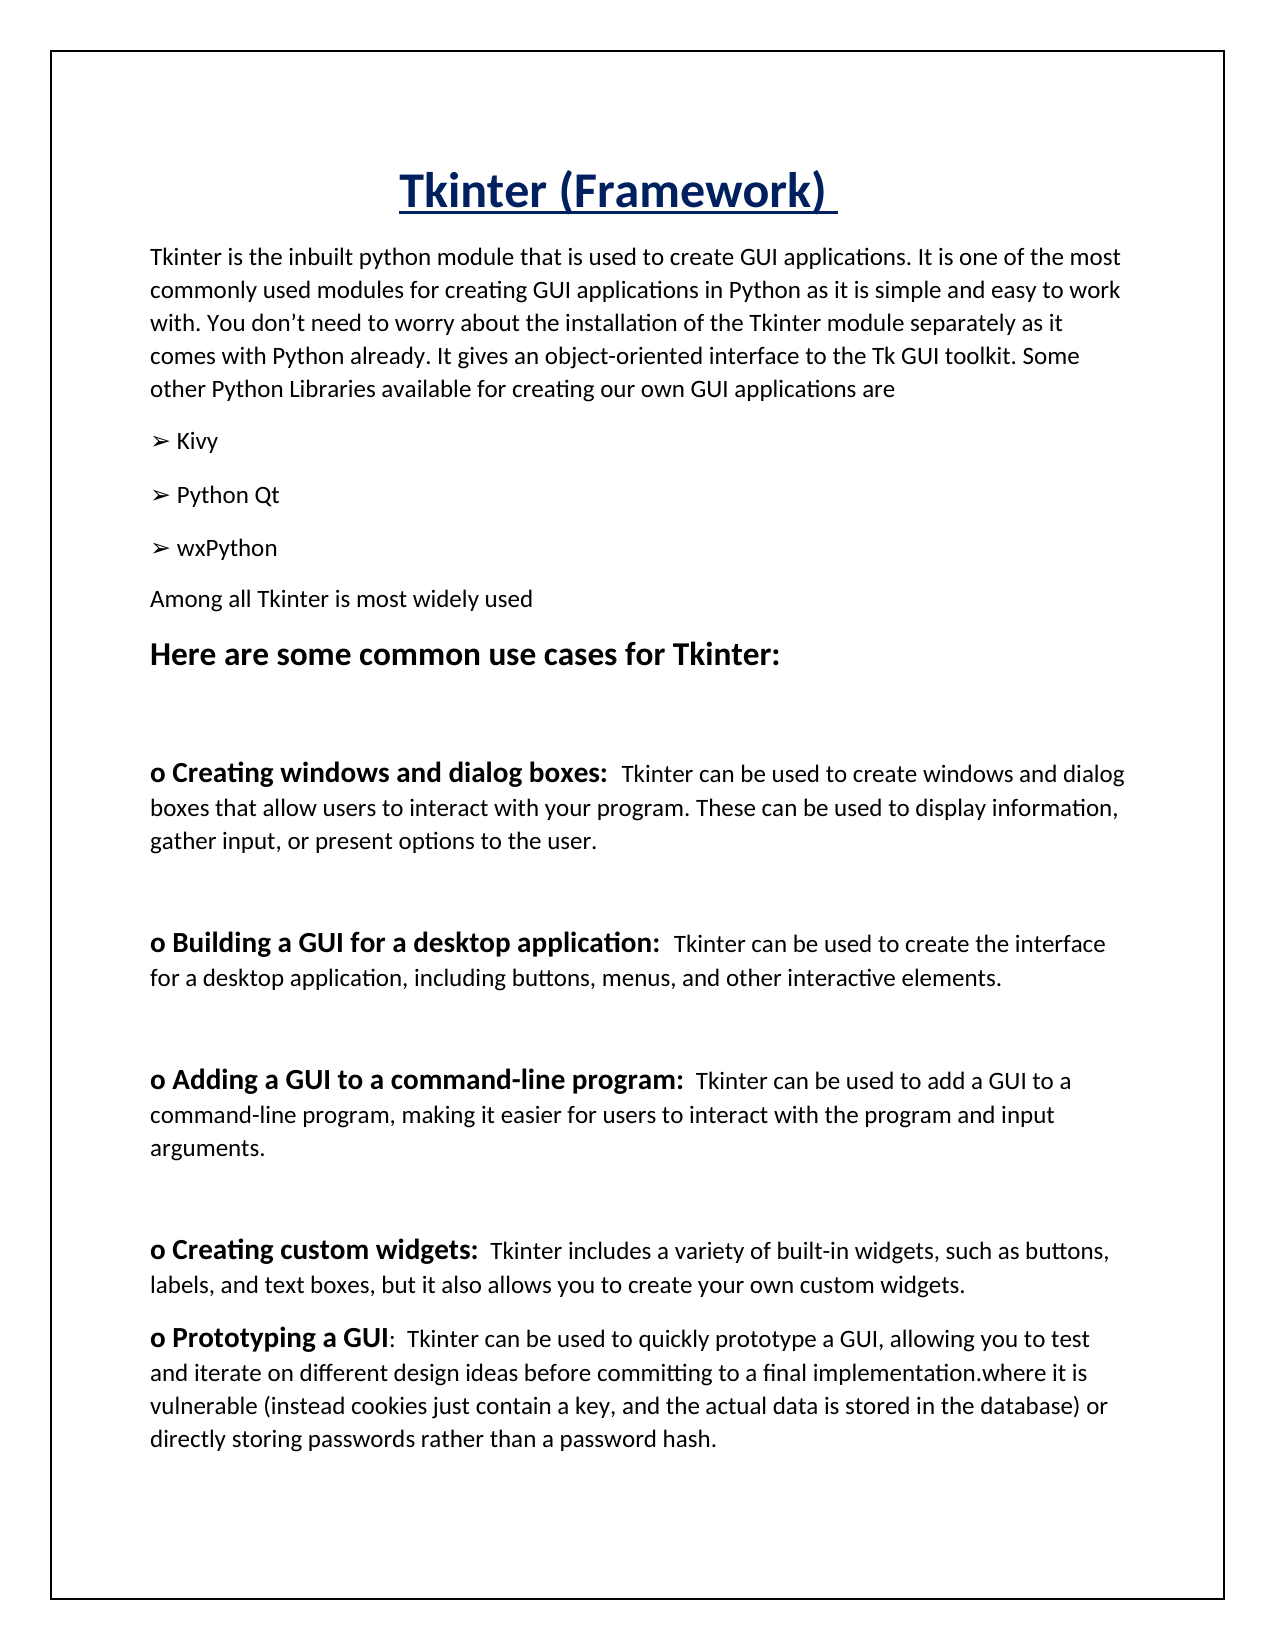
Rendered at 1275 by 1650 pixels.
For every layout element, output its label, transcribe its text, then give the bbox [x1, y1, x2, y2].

text o Creating custom widgets: Tkinter includes a variety of built-in widgets, such as buttons, labels, and text boxes, but it also allows you to create your own custom widgets. [150, 1231, 1125, 1300]
text o Adding a GUI to a command-line program: Tkinter can be used to add a GUI to a command-line program, making it easier for users to interact with the program and input arguments. [150, 1061, 1125, 1163]
text Here are some common use cases for Tkinter: [150, 633, 1125, 673]
text ➢ Kivy [150, 423, 1125, 457]
text Among all Tkinter is most widely used [150, 583, 1125, 614]
text o Creating windows and dialog boxes: Tkinter can be used to create windows and dialog boxes that allow users to interact with your program. These can be used to display information, gather input, or present options to the user. [150, 754, 1125, 855]
text Tkinter (Framework) [150, 159, 1125, 220]
text o Building a GUI for a desktop application: Tkinter can be used to create the interface for a desktop application, including buttons, menus, and other interactive elements. [150, 924, 1125, 993]
text ➢ Python Qt [150, 476, 1125, 510]
text ➢ wxPython [150, 530, 1125, 564]
text o Prototyping a GUI: Tkinter can be used to quickly prototype a GUI, allowing you to test and iterate on different design ideas before committing to a final implementation.where it is vulnerable (instead cookies just contain a key, and the actual data is stored in the database) or directly storing passwords rather than a password hash. [150, 1319, 1125, 1453]
text Tkinter is the inbuilt python module that is used to create GUI applications. It is one of the most commonly used modules for creating GUI applications in Python as it is simple and easy to work with. You don’t need to worry about the installation of the Tkinter module separately as it comes with Python already. It gives an object-oriented interface to the Tk GUI toolkit. Some other Python Libraries available for creating our own GUI applications are [150, 242, 1125, 404]
